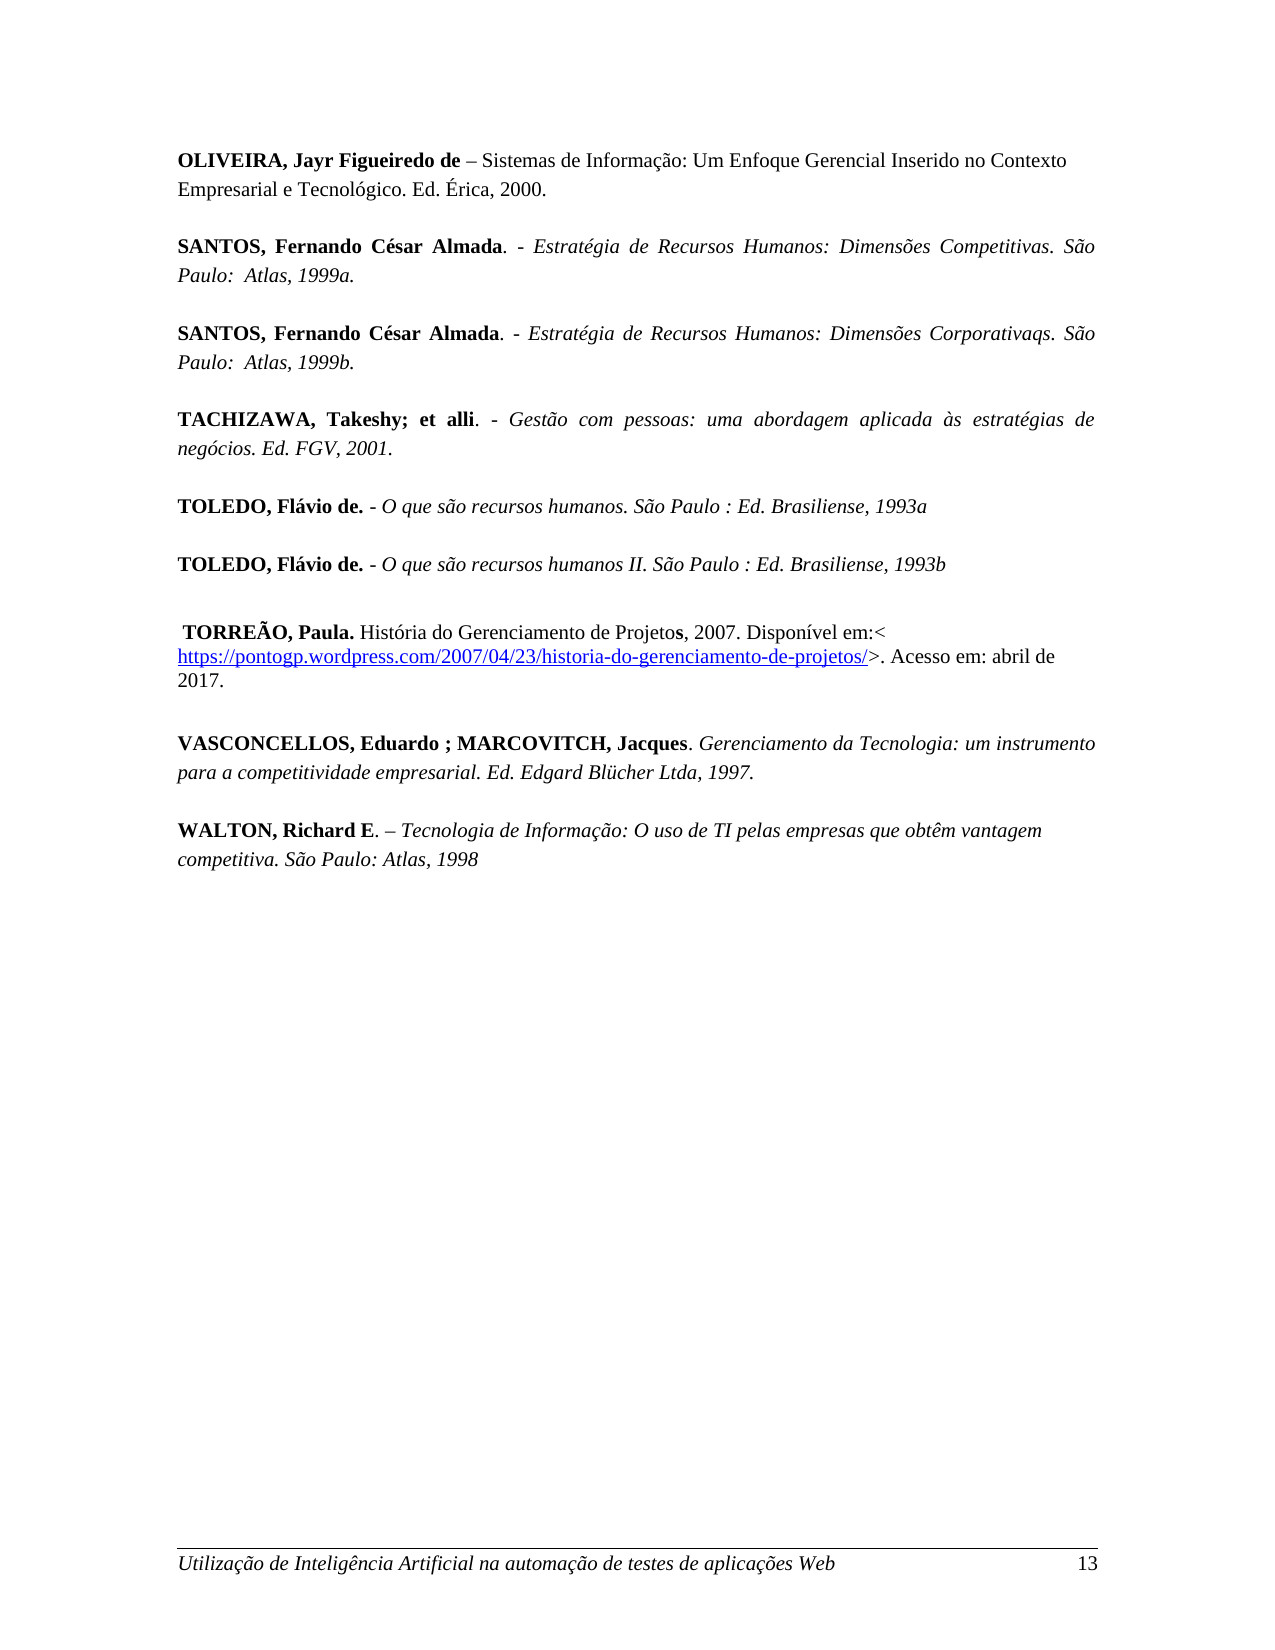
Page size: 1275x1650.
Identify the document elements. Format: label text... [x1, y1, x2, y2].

text TACHIZAWA, Takeshy; et alli. - Gestão com pessoas: uma abordagem aplicada às estratégias de negócios. Ed. FGV, 2001. [177, 407, 1098, 460]
text TORREÃO, Paula. História do Gerenciamento de Projetos, 2007. Disponível em:< https://pontogp.wordpress.com/2007/04/23/historia-do-gerenciamento-de-projetos/>. Acesso em: abril de 2017. [177, 620, 1098, 692]
text OLIVEIRA, Jayr Figueiredo de – Sistemas de Informação: Um Enfoque Gerencial Inserido no Contexto Empresarial e Tecnológico. Ed. Érica, 2000. [177, 148, 1098, 201]
text VASCONCELLOS, Eduardo ; MARCOVITCH, Jacques. Gerenciamento da Tecnologia: um instrumento para a competitividade empresarial. Ed. Edgard Blücher Ltda, 1997. [177, 731, 1098, 784]
text WALTON, Richard E. – Tecnologia de Informação: O uso de TI pelas empresas que obtêm vantagem competitiva. São Paulo: Atlas, 1998 [177, 818, 1098, 871]
text SANTOS, Fernando César Almada. - Estratégia de Recursos Humanos: Dimensões Competitivas. São Paulo: Atlas, 1999a. [177, 234, 1098, 287]
text TOLEDO, Flávio de. - O que são recursos humanos. São Paulo : Ed. Brasiliense, 1993a [177, 494, 1098, 518]
text SANTOS, Fernando César Almada. - Estratégia de Recursos Humanos: Dimensões Corporativaqs. São Paulo: Atlas, 1999b. [177, 321, 1098, 374]
text TOLEDO, Flávio de. - O que são recursos humanos II. São Paulo : Ed. Brasiliense, 1993b [177, 552, 1098, 576]
